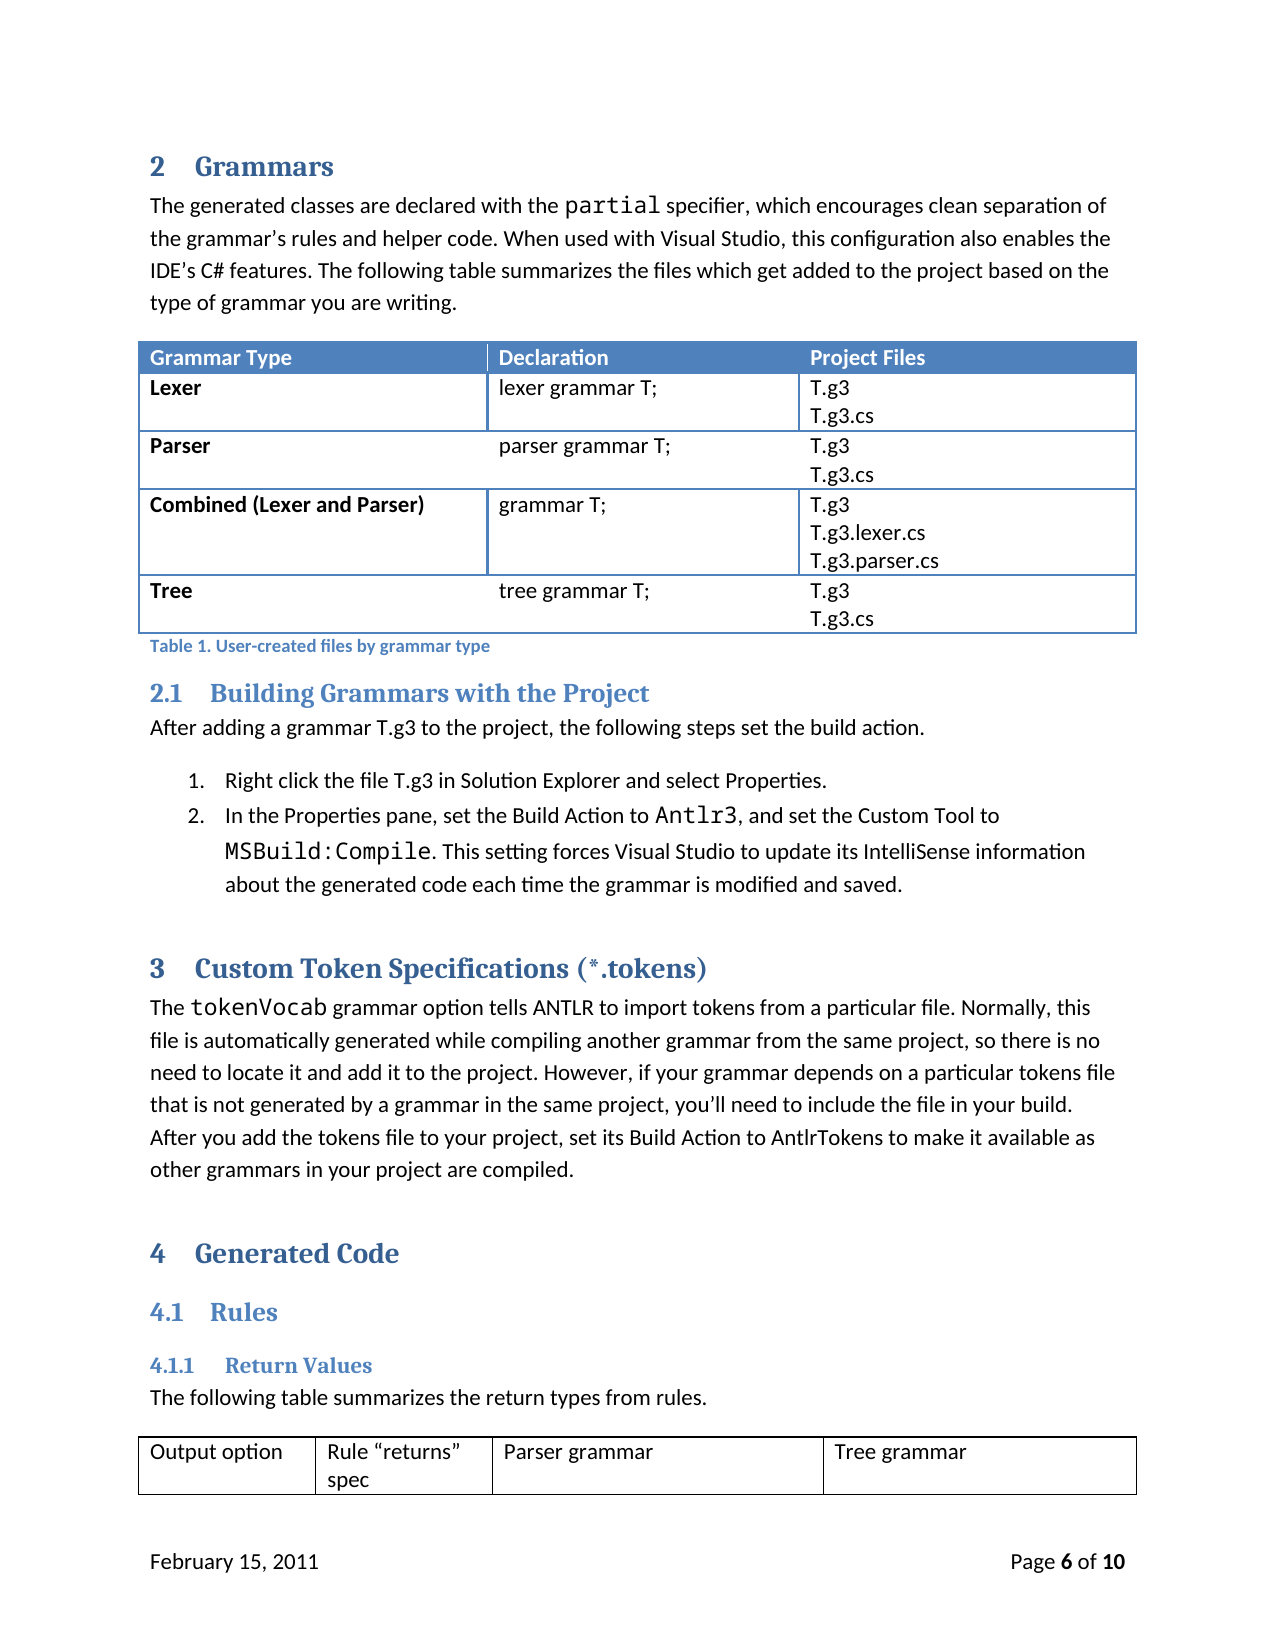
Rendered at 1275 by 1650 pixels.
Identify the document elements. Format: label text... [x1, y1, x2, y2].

text The following table summarizes the return types from rules. [150, 1383, 1125, 1411]
table_header Output option [139, 1438, 315, 1493]
table_header Rule “returns” spec [316, 1438, 492, 1493]
table_header Parser grammar [493, 1438, 823, 1493]
table_header Tree grammar [824, 1438, 1136, 1493]
subtitle Generated Code [150, 1237, 1125, 1271]
table_cell Parser [140, 432, 487, 488]
table_cell T.g3 T.g3.cs [799, 576, 1135, 632]
table_cell Tree [140, 576, 487, 632]
table_cell T.g3 T.g3.cs [800, 374, 1135, 429]
table_cell tree grammar T; [488, 576, 799, 632]
subtitle Grammars [150, 150, 1125, 183]
text After adding a grammar T.g3 to the project, the following steps set the build action. [150, 713, 1125, 742]
text The tokenVocab grammar option tells ANTLR to import tokens from a particular file. Normally, this file is automatically generated while compiling another grammar from the same project, so there is no need to locate it and add it to the project. However, if your grammar depends on a particular tokens file that is not generated by a grammar in the same project, you’ll need to include the file in your build. After you add the tokens file to your project, set its Build Action to AntlrTokens to make it available as other grammars in your project are compiled. [150, 991, 1125, 1183]
text The generated classes are declared with the partial specifier, which encourages clean separation of the grammar’s rules and helper code. When used with Visual Studio, this configuration also enables the IDE’s C# features. The following table summarizes the files which get added to the project based on the type of grammar you are writing. [150, 188, 1125, 316]
subtitle Custom Token Specifications (*.tokens) [150, 952, 1125, 986]
list Right click the file T.g3 in Solution Explorer and select Properties. [187, 767, 1125, 794]
table_cell lexer grammar T; [489, 374, 798, 429]
table_header Project Files [799, 344, 1135, 371]
table_cell grammar T; [489, 490, 798, 574]
table_cell T.g3 T.g3.cs [799, 432, 1135, 488]
table_cell Lexer [140, 374, 486, 429]
subtitle Building Grammars with the Project [150, 678, 1125, 709]
table_header Declaration [488, 344, 799, 371]
table_cell T.g3 T.g3.lexer.cs T.g3.parser.cs [800, 490, 1135, 574]
table_cell parser grammar T; [488, 432, 799, 488]
subtitle Return Values [150, 1353, 1125, 1379]
table_header Grammar Type [140, 344, 487, 371]
list In the Properties pane, set the Build Action to Antlr3, and set the Custom Tool to MSBuild:Compile. This setting forces Visual Studio to update its IntelliSense information about the generated code each time the grammar is modified and saved. [187, 799, 1125, 898]
text Table 1. User-created files by grammar type [150, 634, 1125, 657]
subtitle Rules [150, 1297, 1125, 1328]
table_cell Combined (Lexer and Parser) [140, 490, 486, 574]
